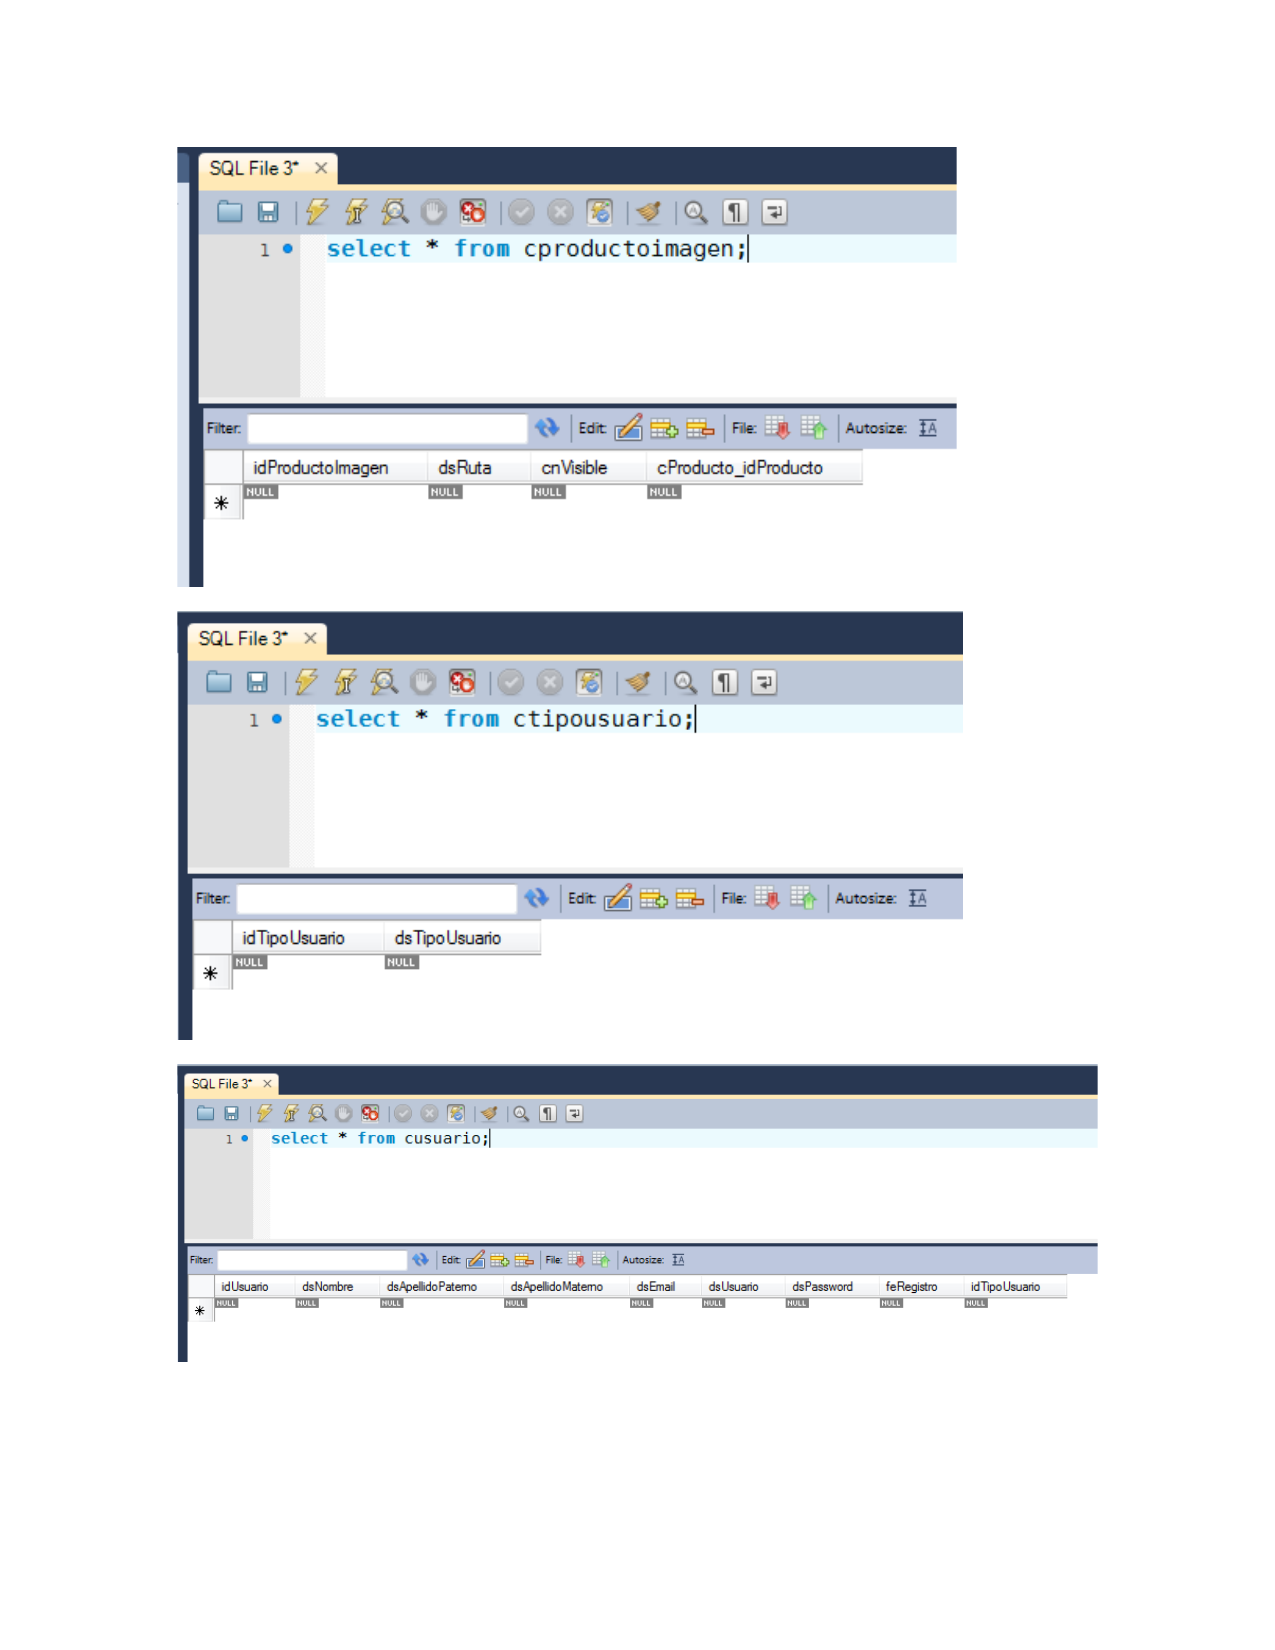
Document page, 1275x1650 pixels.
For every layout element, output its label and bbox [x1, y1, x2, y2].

picture [177, 1064, 1098, 1362]
picture [177, 147, 957, 587]
picture [177, 611, 963, 1040]
